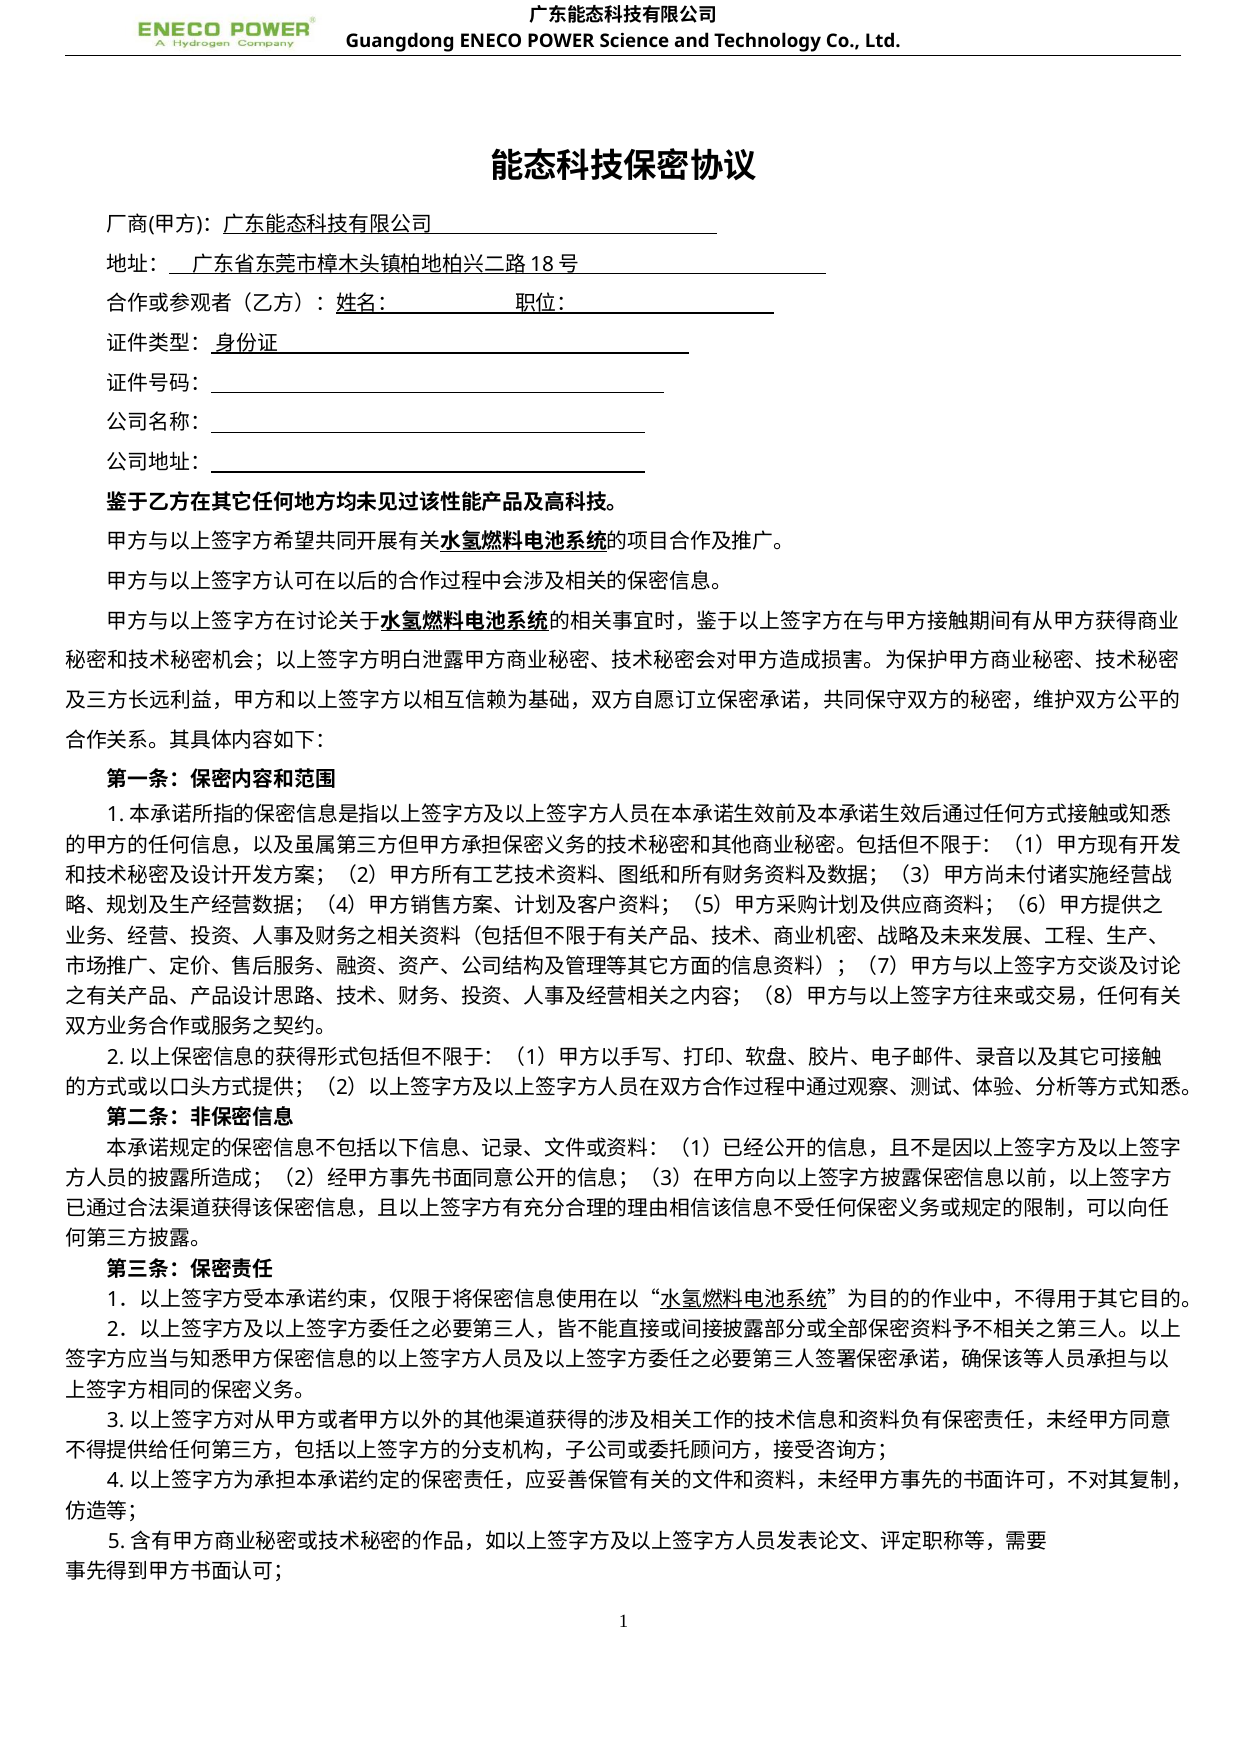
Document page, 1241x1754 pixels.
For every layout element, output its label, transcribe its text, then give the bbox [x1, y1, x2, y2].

text 厂商(甲方)：广东能态科技有限公司 [65, 202, 1181, 242]
text 第一条：保密内容和范围 [65, 758, 1181, 798]
text 1. 本承诺所指的保密信息是指以上签字方及以上签字方人员在本承诺生效前及本承诺生效后通过任何方式接触或知悉的甲方的任何信息，以及虽属第三方但甲方承担保密义务的技术秘密和其他商业秘密。包括但不限于：（1）甲方现有开发和技术秘密及设计开发方案；（2）甲方所有工艺技术资料、图纸和所有财务资料及数据；（3）甲方尚未付诸实施经营战略、规划及生产经营数据；（4）甲方销售方案、计划及客户资料；（5）甲方采购计划及供应商资料；（6）甲方提供之业务、经营、投资、人事及财务之相关资料（包括但不限于有关产品、技术、商业机密、战略及未来发展、工程、生产、市场推广、定价、售后服务、融资、资产、公司结构及管理等其它方面的信息资料）；（7）甲方与以上签字方交谈及讨论之有关产品、产品设计思路、技术、财务、投资、人事及经营相关之内容；（8）甲方与以上签字方往来或交易，任何有关双方业务合作或服务之契约。 [65, 798, 1181, 1040]
text 3. 以上签字方对从甲方或者甲方以外的其他渠道获得的涉及相关工作的技术信息和资料负有保密责任，未经甲方同意不得提供给任何第三方，包括以上签字方的分支机构，子公司或委托顾问方，接受咨询方； [65, 1403, 1181, 1464]
text 5. 含有甲方商业秘密或技术秘密的作品，如以上签字方及以上签字方人员发表论文、评定职称等，需要 [76, 1524, 1181, 1554]
text 2. 以上保密信息的获得形式包括但不限于：（1）甲方以手写、打印、软盘、胶片、电子邮件、录音以及其它可接触的方式或以口头方式提供；（2）以上签字方及以上签字方人员在双方合作过程中通过观察、测试、体验、分析等方式知悉。 [65, 1040, 1181, 1101]
text 鉴于乙方在其它任何地方均未见过该性能产品及高科技。 [65, 480, 1181, 520]
text 第三条：保密责任 [65, 1252, 1181, 1282]
text 公司地址： [65, 441, 1181, 480]
text 甲方与以上签字方希望共同开展有关水氢燃料电池系统的项目合作及推广。 [65, 520, 1181, 559]
picture [124, 10, 329, 53]
text 2．以上签字方及以上签字方委任之必要第三人，皆不能直接或间接披露部分或全部保密资料予不相关之第三人。以上签字方应当与知悉甲方保密信息的以上签字方人员及以上签字方委任之必要第三人签署保密承诺，确保该等人员承担与以上签字方相同的保密义务。 [65, 1312, 1181, 1403]
text 证件类型： 身份证 [65, 321, 1181, 361]
text 事先得到甲方书面认可； [65, 1554, 1181, 1585]
text 公司名称： [65, 401, 1181, 441]
text 能态科技保密协议 [65, 123, 1181, 202]
text 1．以上签字方受本承诺约束，仅限于将保密信息使用在以“水氢燃料电池系统”为目的的作业中，不得用于其它目的。 [65, 1282, 1181, 1312]
text 甲方与以上签字方认可在以后的合作过程中会涉及相关的保密信息。 [65, 559, 1181, 599]
text 第二条：非保密信息 [65, 1101, 1181, 1131]
text 甲方与以上签字方在讨论关于水氢燃料电池系统的相关事宜时，鉴于以上签字方在与甲方接触期间有从甲方获得商业秘密和技术秘密机会；以上签字方明白泄露甲方商业秘密、技术秘密会对甲方造成损害。为保护甲方商业秘密、技术秘密及三方长远利益，甲方和以上签字方以相互信赖为基础，双方自愿订立保密承诺，共同保守双方的秘密，维护双方公平的合作关系。其具体内容如下： [65, 599, 1181, 758]
text 合作或参观者（乙方）：姓名： 职位： [65, 282, 1181, 321]
text 地址： 广东省东莞市樟木头镇柏地柏兴二路18号 [65, 242, 1181, 282]
text 4. 以上签字方为承担本承诺约定的保密责任，应妥善保管有关的文件和资料，未经甲方事先的书面许可，不对其复制，仿造等； [65, 1464, 1181, 1524]
text 本承诺规定的保密信息不包括以下信息、记录、文件或资料：（1）已经公开的信息，且不是因以上签字方及以上签字方人员的披露所造成；（2）经甲方事先书面同意公开的信息；（3）在甲方向以上签字方披露保密信息以前，以上签字方已通过合法渠道获得该保密信息，且以上签字方有充分合理的理由相信该信息不受任何保密义务或规定的限制，可以向任何第三方披露。 [65, 1131, 1181, 1252]
text 证件号码： [65, 361, 1181, 401]
